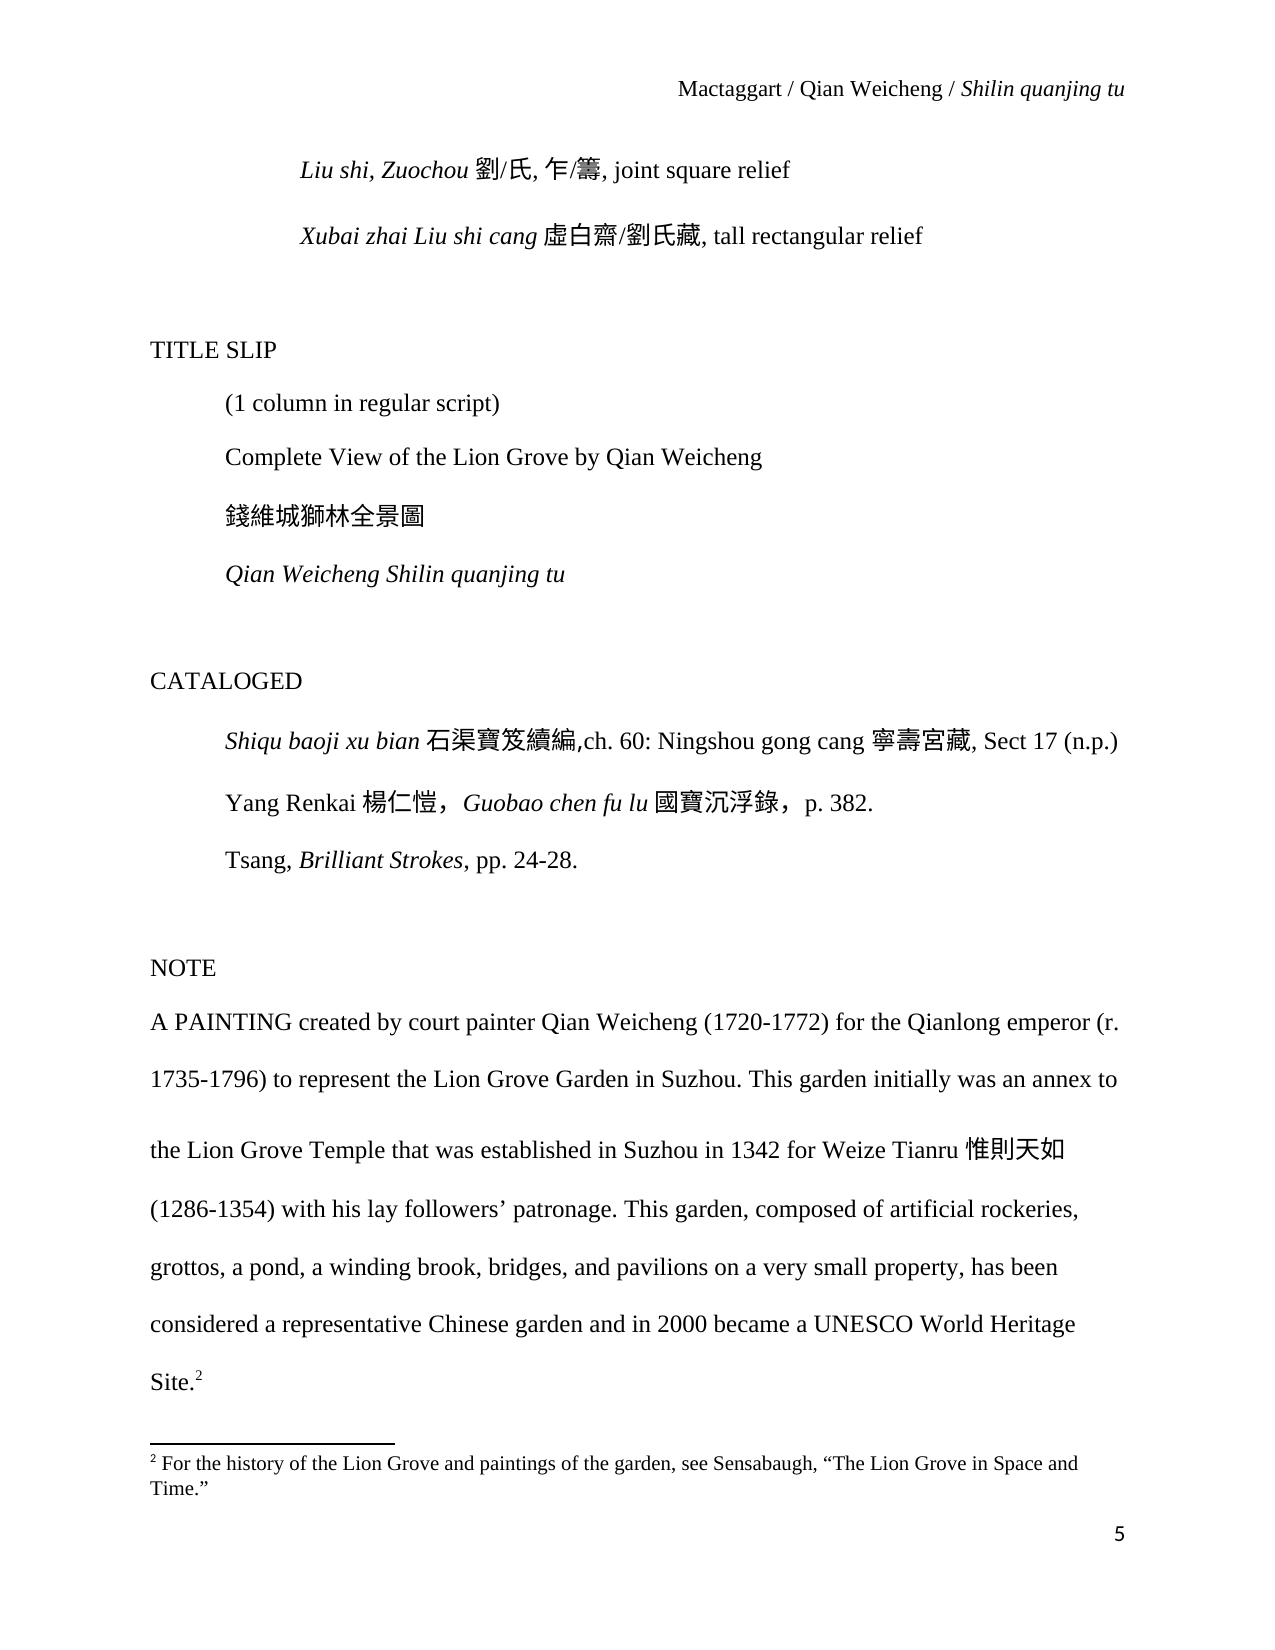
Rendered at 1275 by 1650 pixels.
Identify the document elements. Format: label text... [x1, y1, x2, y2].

text (1 column in regular script) [225, 388, 1125, 417]
text Shiqu baoji xu bian 石渠寶笈續編,ch. 60: Ningshou gong cang 寧壽宮藏, Sect 17 (n.p.) [225, 720, 1125, 757]
text CATALOGED [150, 666, 1125, 695]
text Complete View of the Lion Grove by Qian Weicheng [225, 442, 1125, 471]
text NOTE [150, 953, 1125, 982]
text Yang Renkai 楊仁愷，Guobao chen fu lu 國寶沉浮錄，p. 382. [225, 783, 1125, 819]
text A PAINTING created by court painter Qian Weicheng (1720-1772) for the Qianlong emperor (r. 1735-1796) to represent the Lion Grove Garden in Suzhou. This garden initially was an annex to the Lion Grove Temple that was established in Suzhou in 1342 for Weize Tianru 惟則天如 (1286-1354) with his lay followers’ patronage. This garden, composed of artificial rockeries, grottos, a pond, a winding brook, bridges, and pavilions on a very small property, has been considered a representative Chinese garden and in 2000 became a UNESCO World Heritage Site. [150, 1007, 1125, 1396]
text 錢維城獅林全景圖 [225, 496, 1125, 532]
text Liu shi, Zuochou 劉/氏, 乍/籌, joint square relief [300, 150, 1125, 186]
text Qian Weicheng Shilin quanjing tu [225, 559, 1125, 587]
text Tsang, Brilliant Strokes, pp. 24-28. [225, 845, 1125, 874]
text Xubai zhai Liu shi cang 虛白齋/劉氏藏, tall rectangular relief [300, 215, 1125, 252]
text TITLE SLIP [150, 335, 1125, 363]
